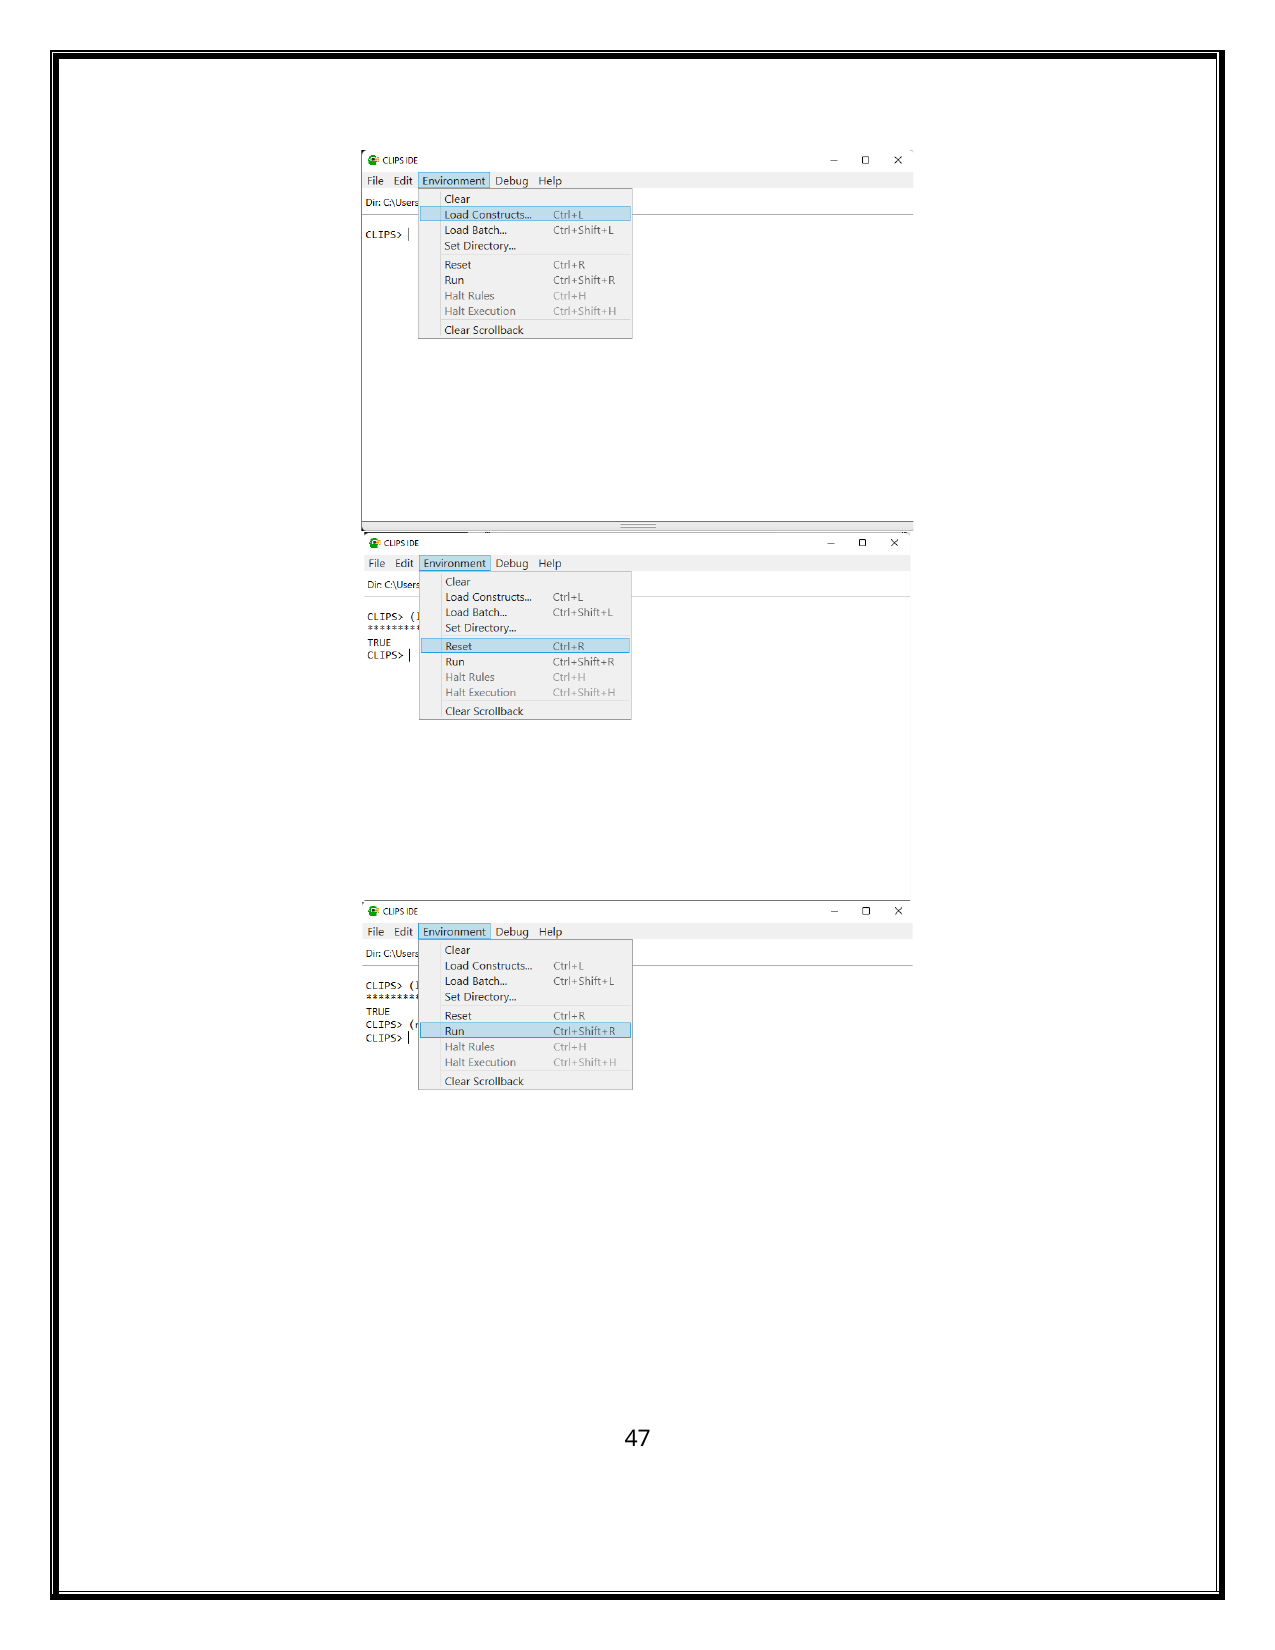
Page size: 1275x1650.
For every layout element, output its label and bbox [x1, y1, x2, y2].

picture [364, 532, 911, 901]
picture [361, 150, 914, 531]
picture [362, 902, 913, 1272]
